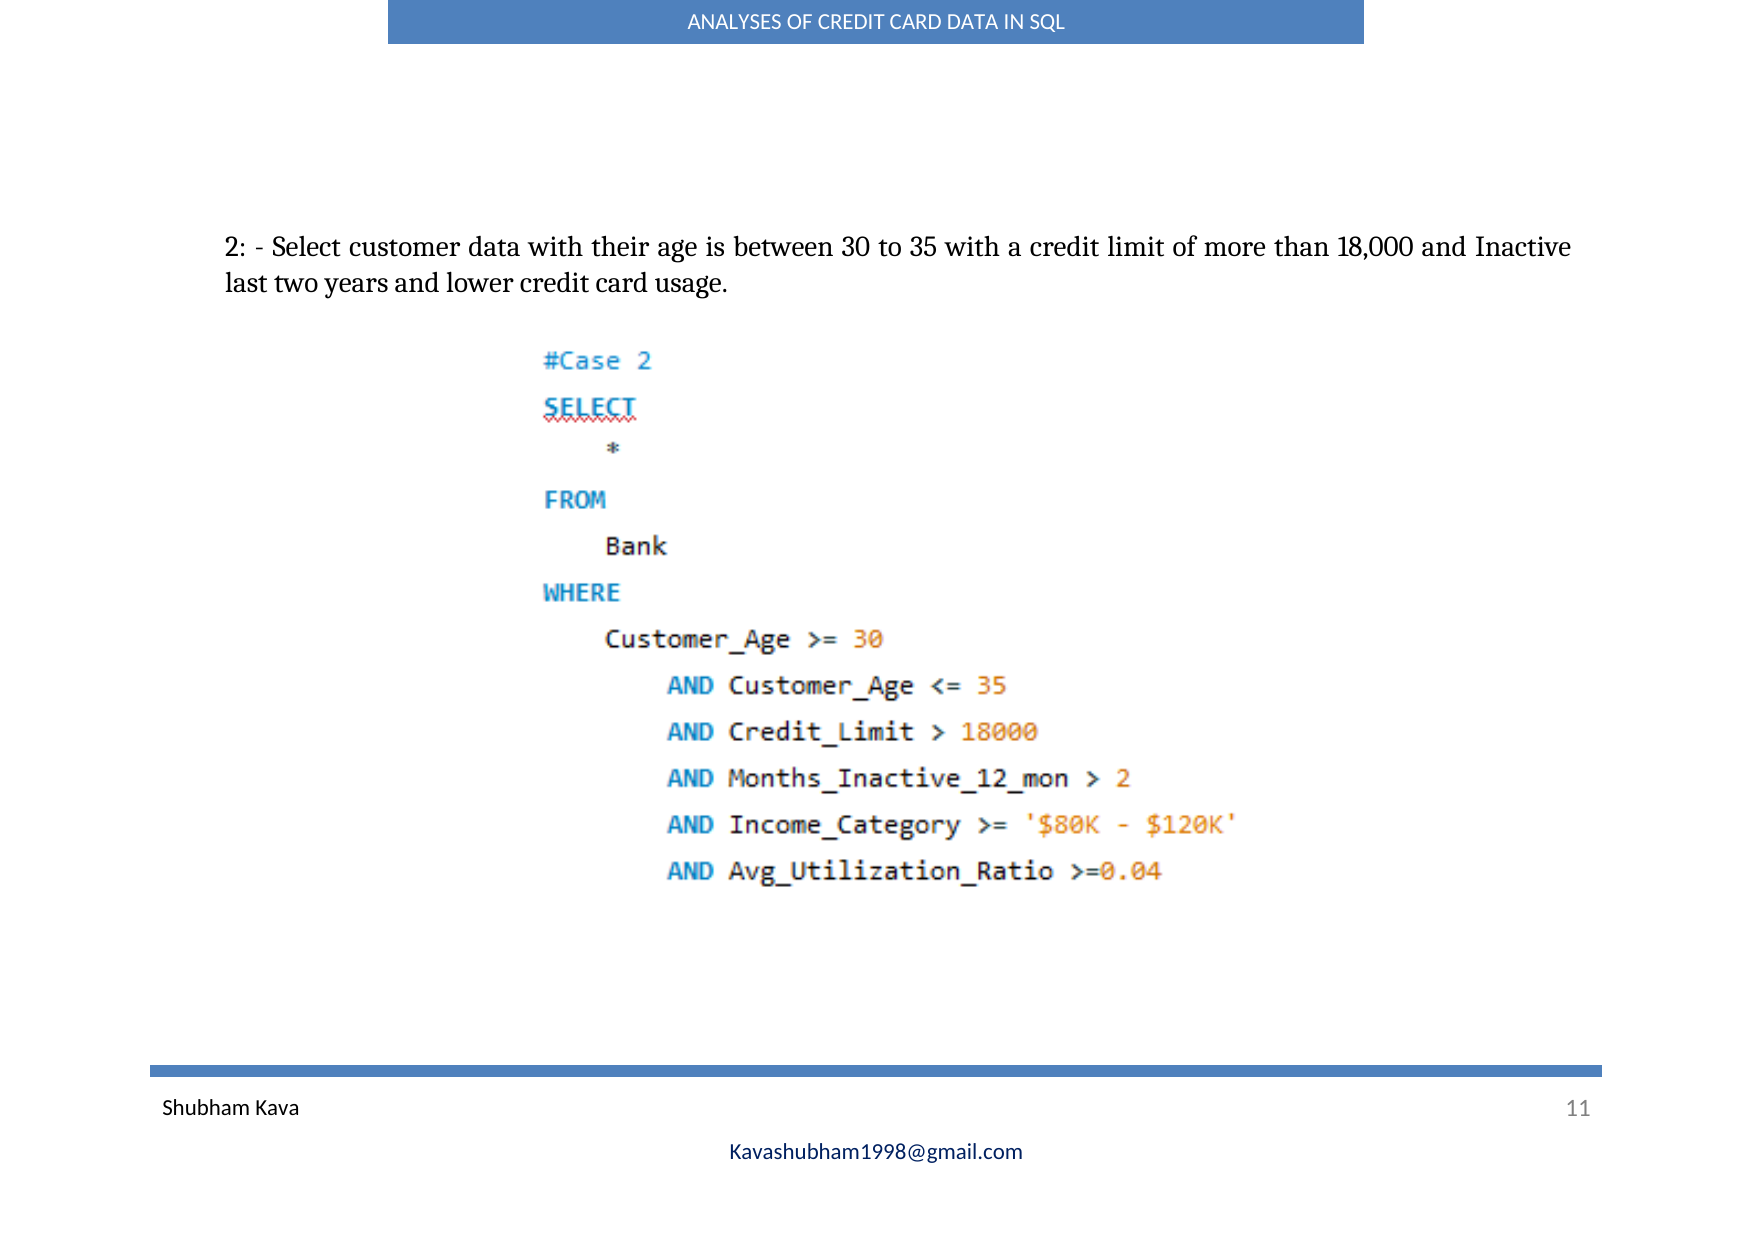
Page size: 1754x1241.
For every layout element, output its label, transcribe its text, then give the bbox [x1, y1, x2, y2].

picture [502, 320, 1273, 920]
text 2: - Select customer data with their age is between 30 to 35 with a credit limit of more than 18,000 and Inactive last two years and lower credit card usage. [225, 230, 1574, 299]
